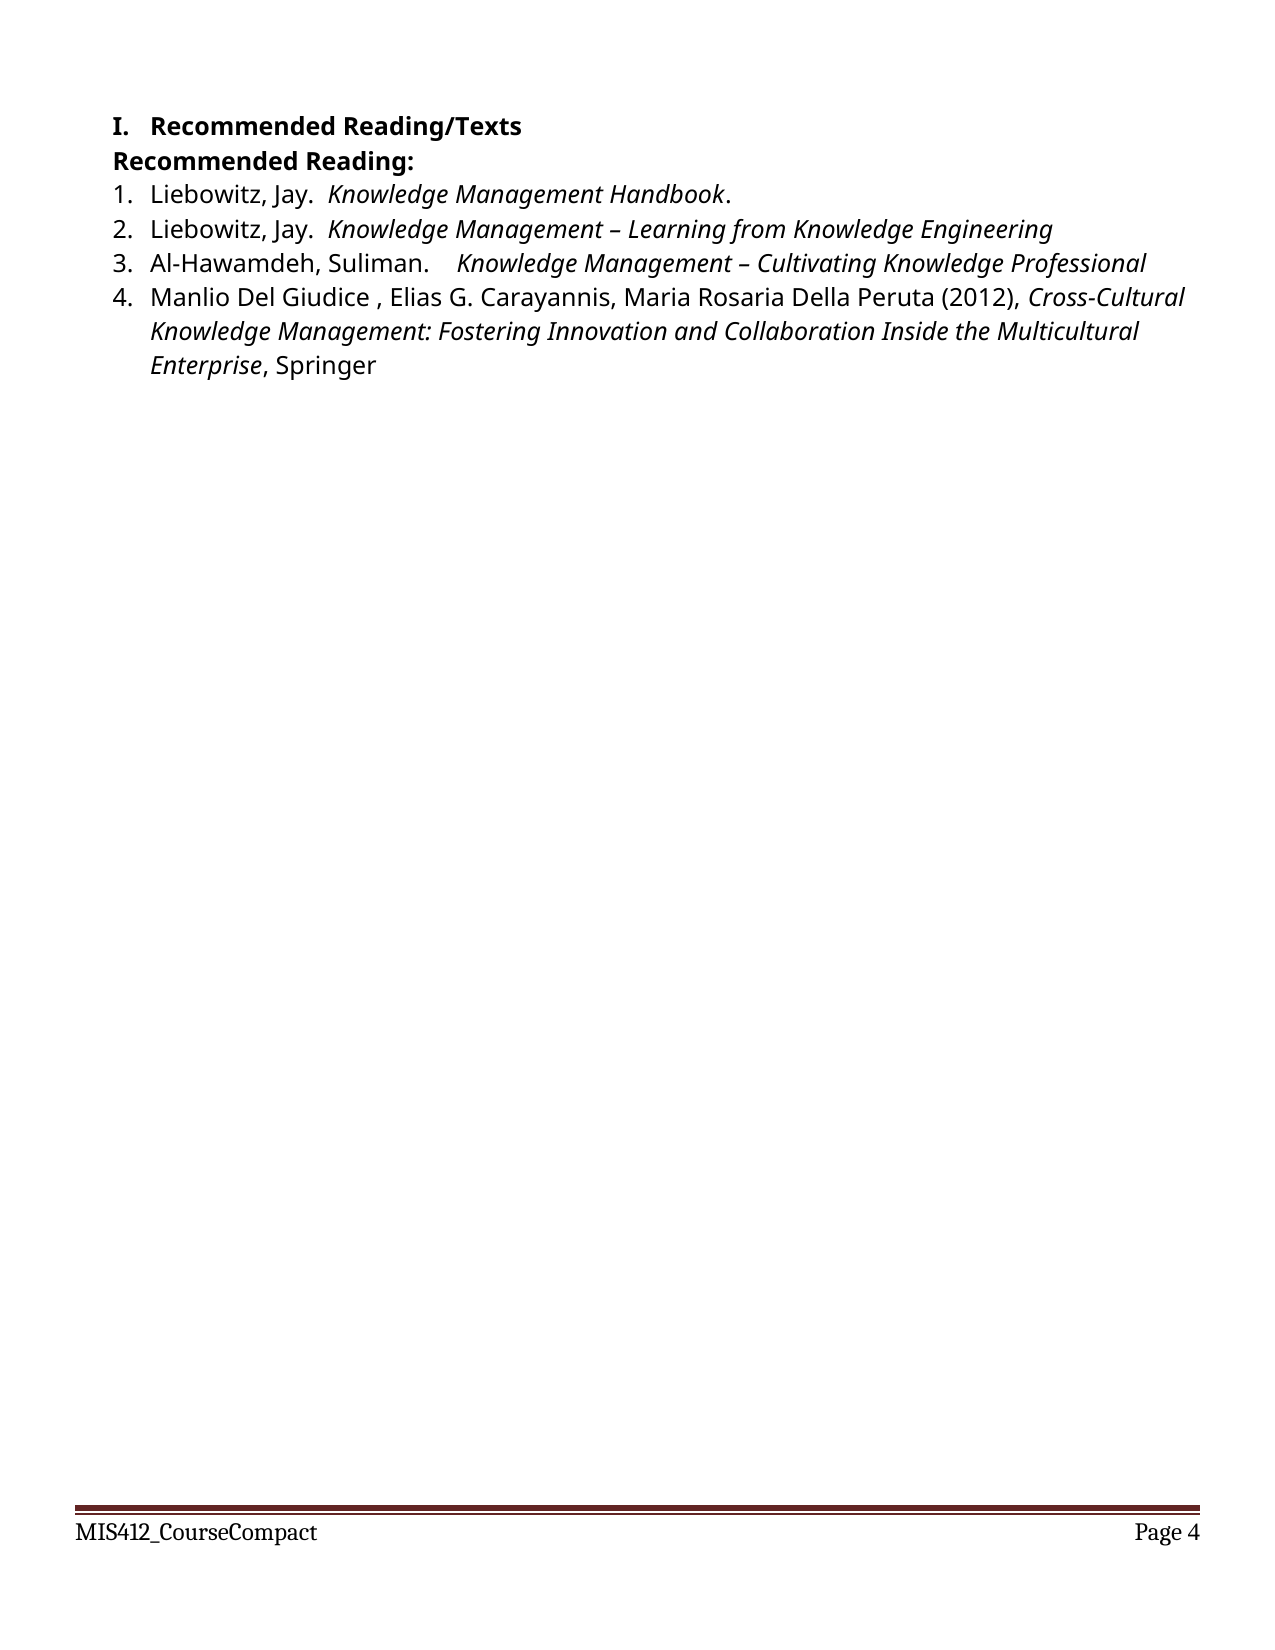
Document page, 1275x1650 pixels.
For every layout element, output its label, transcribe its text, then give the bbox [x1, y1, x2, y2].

list Liebowitz, Jay. Knowledge Management – Learning from Knowledge Engineering [112, 211, 1200, 245]
list Liebowitz, Jay. Knowledge Management Handbook. [112, 177, 1200, 211]
list Manlio Del Giudice , Elias G. Carayannis, Maria Rosaria Della Peruta (2012), Cross-Cultural Knowledge Management: Fostering Innovation and Collaboration Inside the Multicultural Enterprise, Springer [112, 279, 1200, 382]
list Recommended Reading/Texts [112, 109, 1200, 143]
list Al-Hawamdeh, Suliman. Knowledge Management – Cultivating Knowledge Professional [112, 245, 1200, 279]
text Recommended Reading: [112, 143, 1200, 177]
